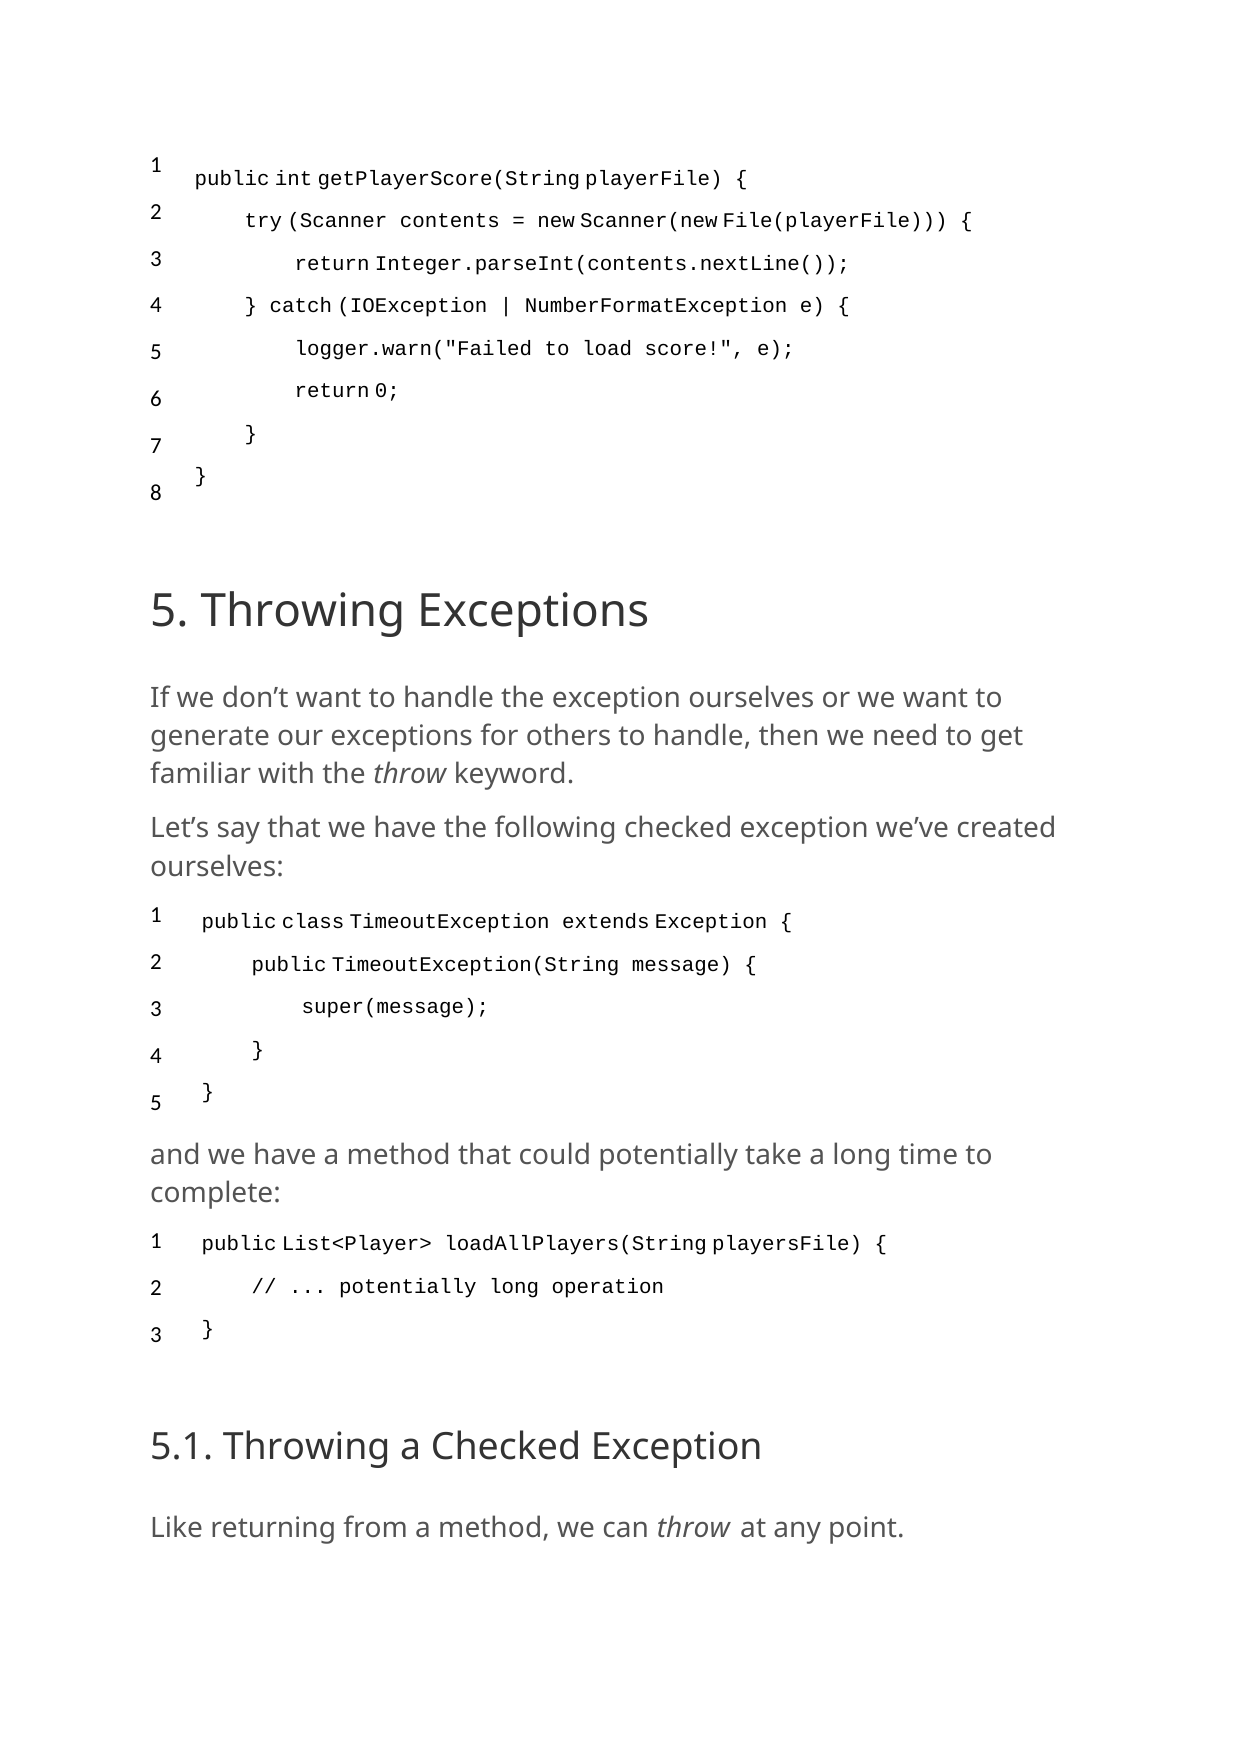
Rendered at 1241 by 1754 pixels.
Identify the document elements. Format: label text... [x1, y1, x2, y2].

table_header public List<Player> loadAllPlayers(String playersFile) { // ... potentially long operation } [201, 1227, 1240, 1367]
text Like returning from a method, we can throw at any point. [150, 1507, 1090, 1546]
table_header 1 2 3 4 5 6 7 8 [150, 150, 194, 525]
text If we don’t want to handle the exception ourselves or we want to generate our exceptions for others to handle, then we need to get familiar with the throw keyword. [150, 677, 1090, 792]
text and we have a method that could potentially take a long time to complete: [150, 1134, 1090, 1211]
text Let’s say that we have the following checked exception we’ve created ourselves: [150, 808, 1090, 884]
subtitle 5.1. Throwing a Checked Exception [150, 1420, 1090, 1471]
table_header public int getPlayerScore(String playerFile) { try (Scanner contents = new Scanner(new File(playerFile))) { return Integer.parseInt(contents.nextLine()); } catch (IOException | NumberFormatException e) { logger.warn("Failed to load score!", e); return 0; } } [194, 150, 1240, 525]
table_header 1 2 3 [150, 1227, 201, 1367]
table_header 1 2 3 4 5 [150, 900, 201, 1134]
subtitle 5. Throwing Exceptions [150, 577, 1090, 640]
table_header public class TimeoutException extends Exception { public TimeoutException(String message) { super(message); } } [201, 900, 1240, 1134]
